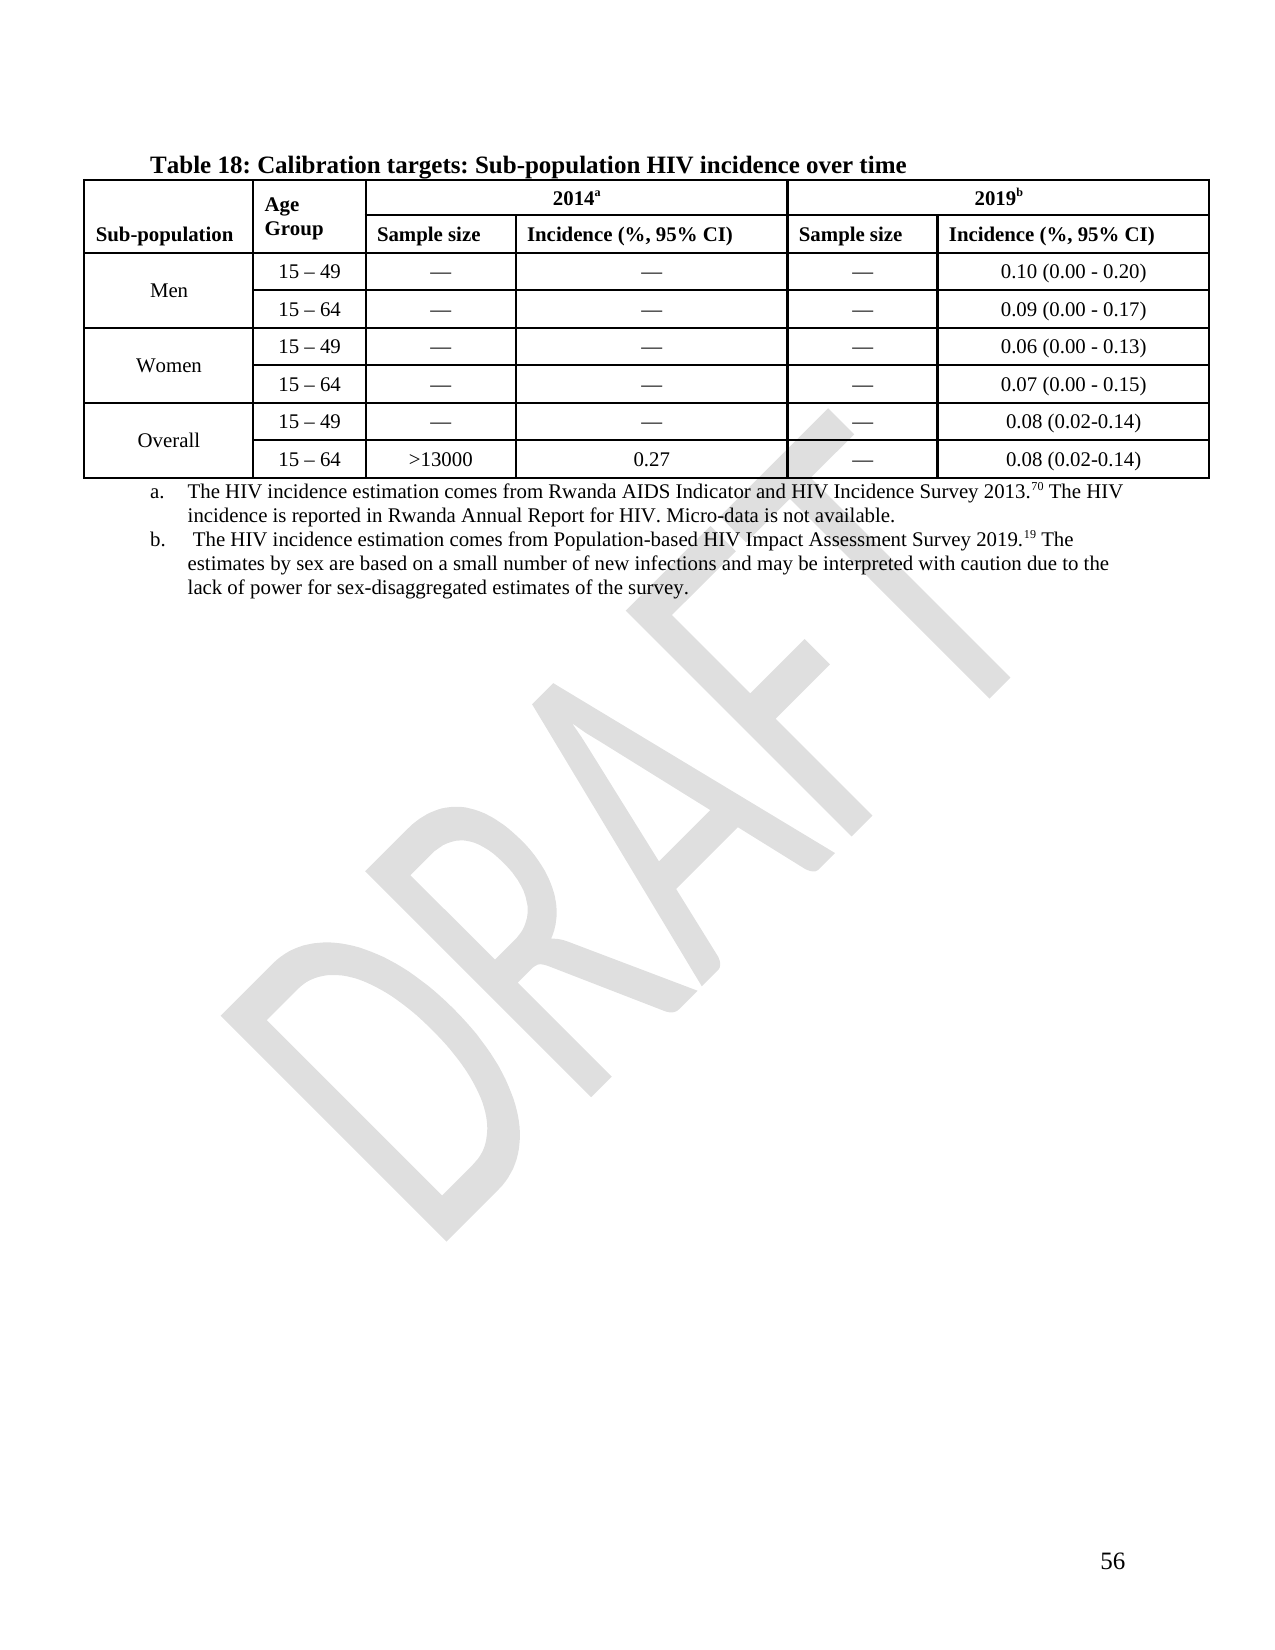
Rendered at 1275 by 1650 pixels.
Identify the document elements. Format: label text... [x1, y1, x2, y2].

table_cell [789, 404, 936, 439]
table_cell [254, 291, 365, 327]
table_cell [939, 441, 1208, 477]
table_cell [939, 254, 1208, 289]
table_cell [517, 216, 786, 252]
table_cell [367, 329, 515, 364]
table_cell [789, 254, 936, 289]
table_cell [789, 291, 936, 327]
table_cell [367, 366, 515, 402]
text Table 18: Calibration targets: Sub-population HIV incidence over time [150, 150, 1125, 179]
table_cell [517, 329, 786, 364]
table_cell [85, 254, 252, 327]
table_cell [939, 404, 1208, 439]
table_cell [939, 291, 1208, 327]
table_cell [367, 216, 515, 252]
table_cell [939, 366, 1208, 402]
list The HIV incidence estimation comes from Population-based HIV Impact Assessment Survey 2019.19 The estimates by sex are based on a small number of new infections and may be interpreted with caution due to the lack of power for sex-disaggregated estimates of the survey. [150, 527, 1125, 599]
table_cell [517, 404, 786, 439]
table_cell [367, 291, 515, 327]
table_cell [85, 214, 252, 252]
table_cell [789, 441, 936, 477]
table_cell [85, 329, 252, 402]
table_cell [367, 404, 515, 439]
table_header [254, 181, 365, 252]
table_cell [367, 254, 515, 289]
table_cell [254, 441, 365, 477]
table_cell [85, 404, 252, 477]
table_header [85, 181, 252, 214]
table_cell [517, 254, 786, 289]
list The HIV incidence estimation comes from Rwanda AIDS Indicator and HIV Incidence Survey 2013.70 The HIV incidence is reported in Rwanda Annual Report for HIV. Micro-data is not available. [150, 479, 1125, 527]
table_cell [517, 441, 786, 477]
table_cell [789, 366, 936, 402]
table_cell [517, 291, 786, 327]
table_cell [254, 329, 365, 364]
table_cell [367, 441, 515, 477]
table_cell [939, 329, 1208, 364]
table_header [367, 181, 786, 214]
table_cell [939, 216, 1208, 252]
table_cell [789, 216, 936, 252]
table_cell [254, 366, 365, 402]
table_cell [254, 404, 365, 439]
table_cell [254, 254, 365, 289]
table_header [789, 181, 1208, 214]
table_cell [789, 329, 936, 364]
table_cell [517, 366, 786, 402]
